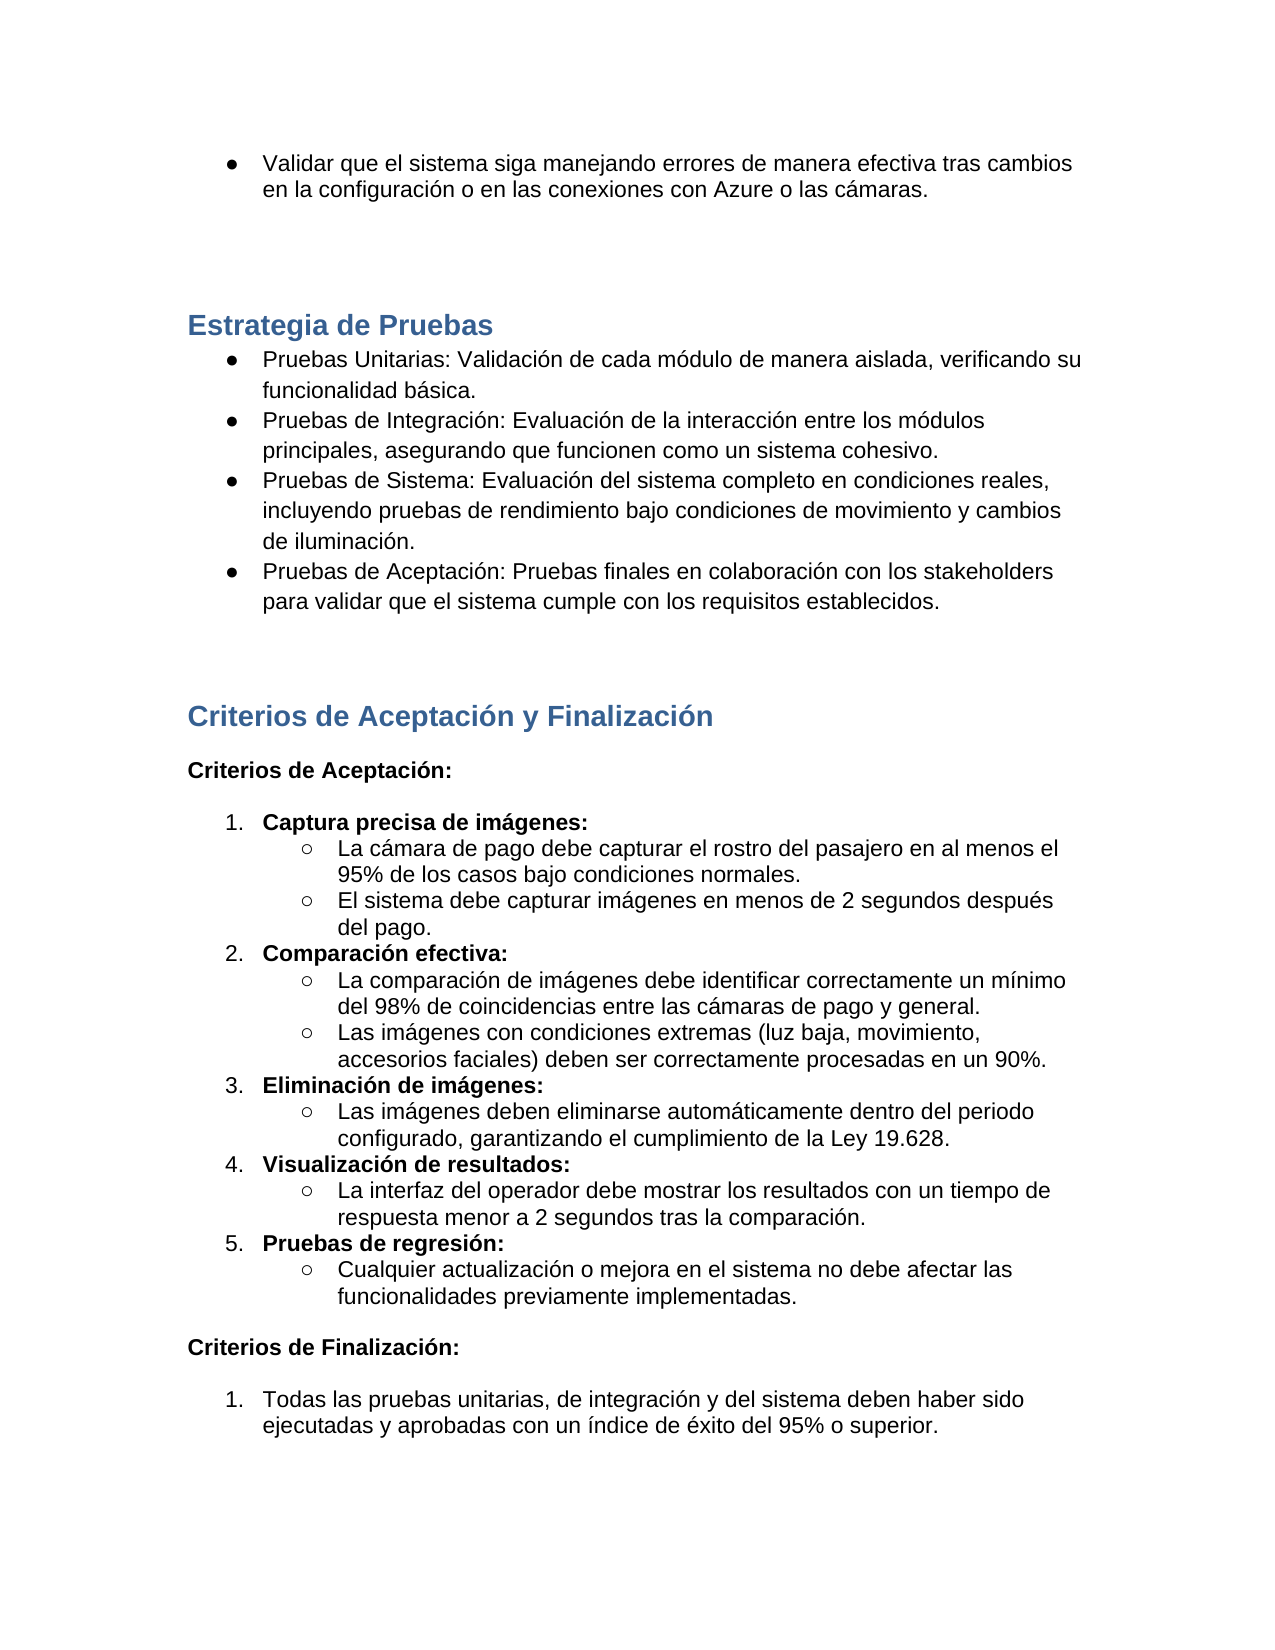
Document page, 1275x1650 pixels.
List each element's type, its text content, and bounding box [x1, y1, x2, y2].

list La comparación de imágenes debe identificar correctamente un mínimo del 98% de coincidencias entre las cámaras de pago y general. [300, 967, 1087, 1019]
list Captura precisa de imágenes: [225, 808, 1087, 835]
list Eliminación de imágenes: [225, 1072, 1087, 1098]
list Pruebas de Aceptación: Pruebas finales en colaboración con los stakeholders para validar que el sistema cumple con los requisitos establecidos. [225, 558, 1087, 614]
list Pruebas de regresión: [225, 1230, 1087, 1256]
list Todas las pruebas unitarias, de integración y del sistema deben haber sido ejecutadas y aprobadas con un índice de éxito del 95% o superior. [225, 1386, 1087, 1438]
text Criterios de Aceptación: [187, 757, 1087, 783]
list Validar que el sistema siga manejando errores de manera efectiva tras cambios en la configuración o en las conexiones con Azure o las cámaras. [225, 150, 1087, 203]
subtitle Estrategia de Pruebas [187, 308, 1087, 341]
list Pruebas de Integración: Evaluación de la interacción entre los módulos principales, asegurando que funcionen como un sistema cohesivo. [225, 407, 1087, 463]
list La cámara de pago debe capturar el rostro del pasajero en al menos el 95% de los casos bajo condiciones normales. [300, 835, 1087, 887]
list Cualquier actualización o mejora en el sistema no debe afectar las funcionalidades previamente implementadas. [300, 1256, 1087, 1309]
list Pruebas de Sistema: Evaluación del sistema completo en condiciones reales, incluyendo pruebas de rendimiento bajo condiciones de movimiento y cambios de iluminación. [225, 467, 1087, 554]
list La interfaz del operador debe mostrar los resultados con un tiempo de respuesta menor a 2 segundos tras la comparación. [300, 1177, 1087, 1230]
subtitle Criterios de Aceptación y Finalización [187, 698, 1087, 732]
list Las imágenes deben eliminarse automáticamente dentro del periodo configurado, garantizando el cumplimiento de la Ley 19.628. [300, 1098, 1087, 1151]
list Pruebas Unitarias: Validación de cada módulo de manera aislada, verificando su funcionalidad básica. [225, 346, 1087, 403]
list Las imágenes con condiciones extremas (luz baja, movimiento, accesorios faciales) deben ser correctamente procesadas en un 90%. [300, 1019, 1087, 1072]
text Criterios de Finalización: [187, 1334, 1087, 1361]
list El sistema debe capturar imágenes en menos de 2 segundos después del pago. [300, 887, 1087, 940]
list Comparación efectiva: [225, 940, 1087, 967]
list Visualización de resultados: [225, 1151, 1087, 1177]
